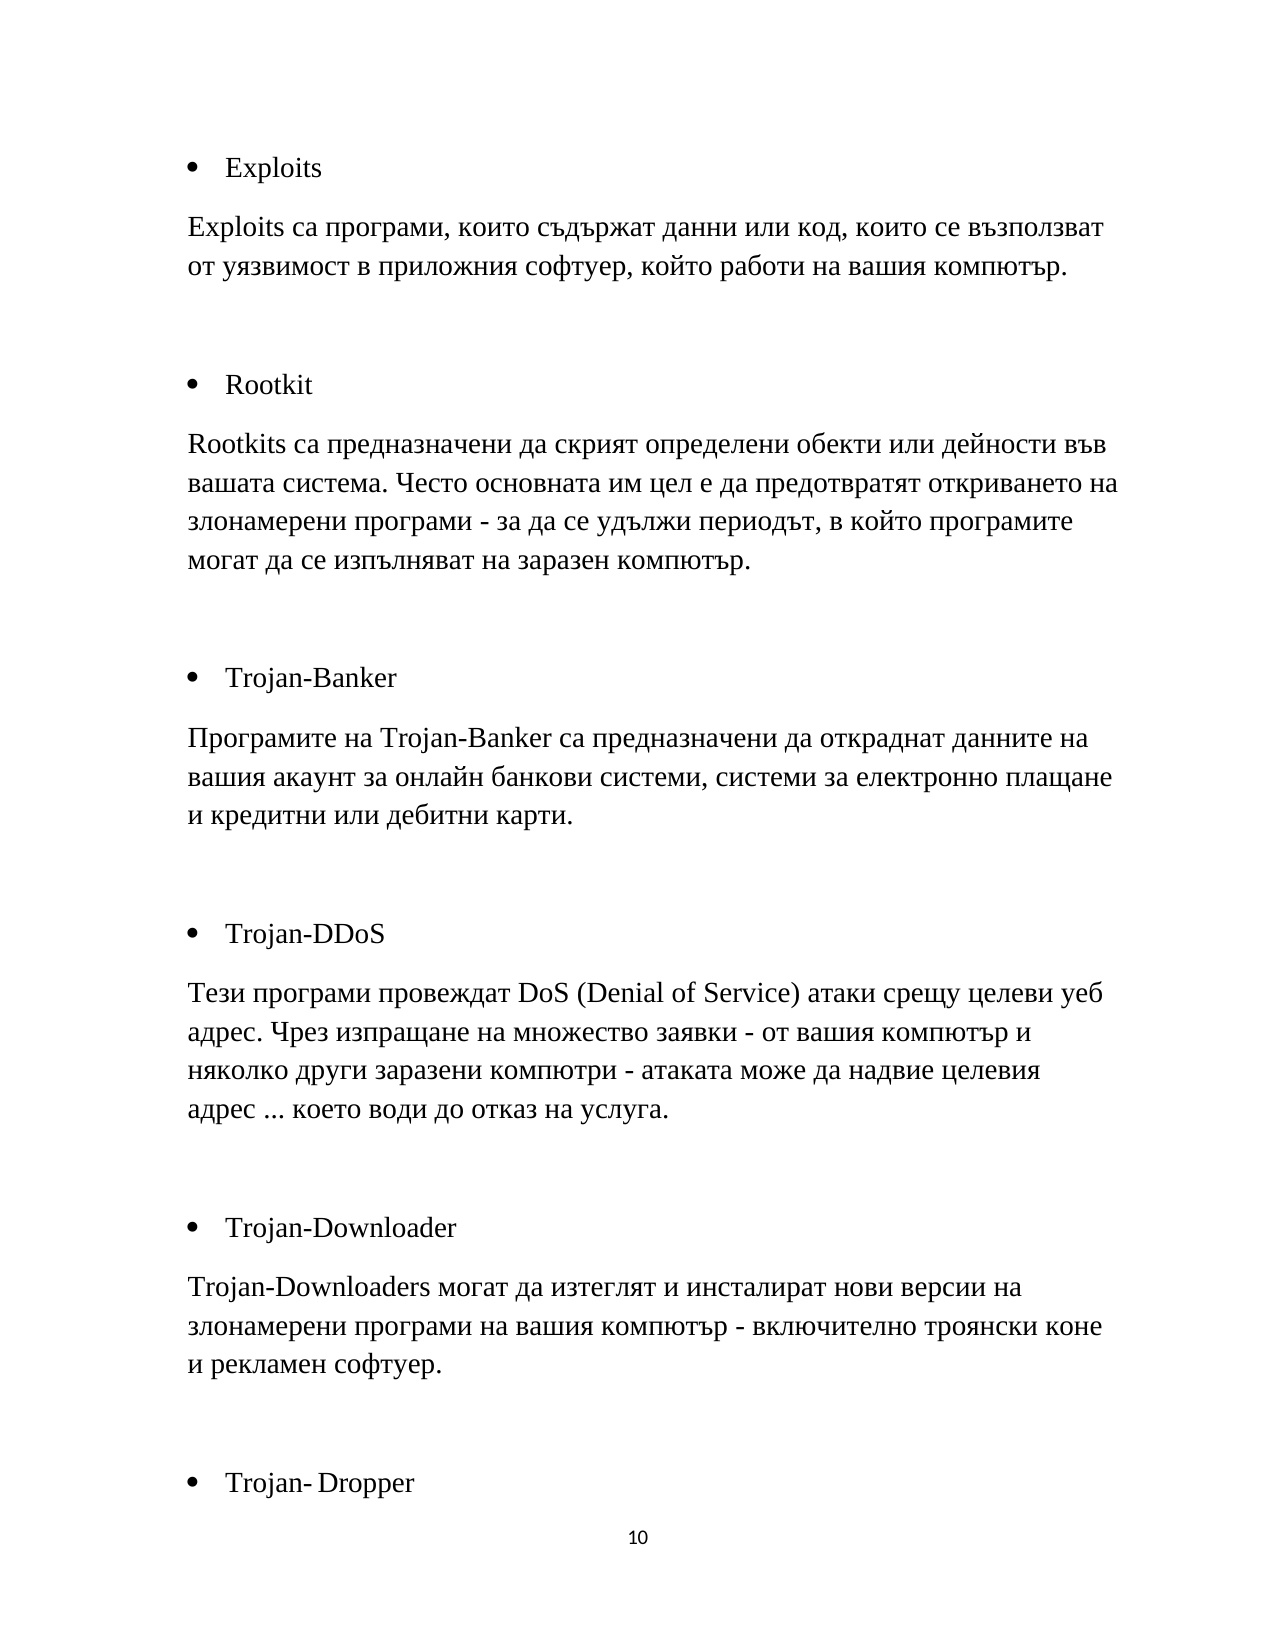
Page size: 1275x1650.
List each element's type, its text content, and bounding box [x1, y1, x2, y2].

list Trojan-Banker [187, 661, 1125, 694]
text Програмите на Trojan-Banker са предназначени да откраднат данните на вашия акаунт за онлайн банкови системи, системи за електронно плащане и кредитни или дебитни карти. [187, 720, 1125, 831]
text Exploits са програми, които съдържат данни или код, които се възползват от уязвимост в приложния софтуер, който работи на вашия компютър. [187, 209, 1125, 282]
list Trojan-Downloader [187, 1210, 1125, 1243]
list Exploits [187, 150, 1125, 184]
list Rootkit [187, 367, 1125, 400]
text Тези програми провеждат DoS (Denial of Service) атаки срещу целеви уеб адрес. Чрез изпращане на множество заявки - от вашия компютър и няколко други заразени компютри - атаката може да надвие целевия адрес ... което води до отказ на услуга. [187, 975, 1125, 1124]
list Trojan-DDoS [187, 916, 1125, 949]
text Rootkits са предназначени да скрият определени обекти или дейности във вашата система. Често основната им цел е да предотвратят откриването на злонамерени програми - за да се удължи периодът, в който програмите могат да се изпълняват на заразен компютър. [187, 426, 1125, 575]
list Trojan- Dropper [187, 1465, 1125, 1499]
text Trojan-Downloaders могат да изтеглят и инсталират нови версии на злонамерени програми на вашия компютър - включително троянски коне и рекламен софтуер. [187, 1269, 1125, 1380]
